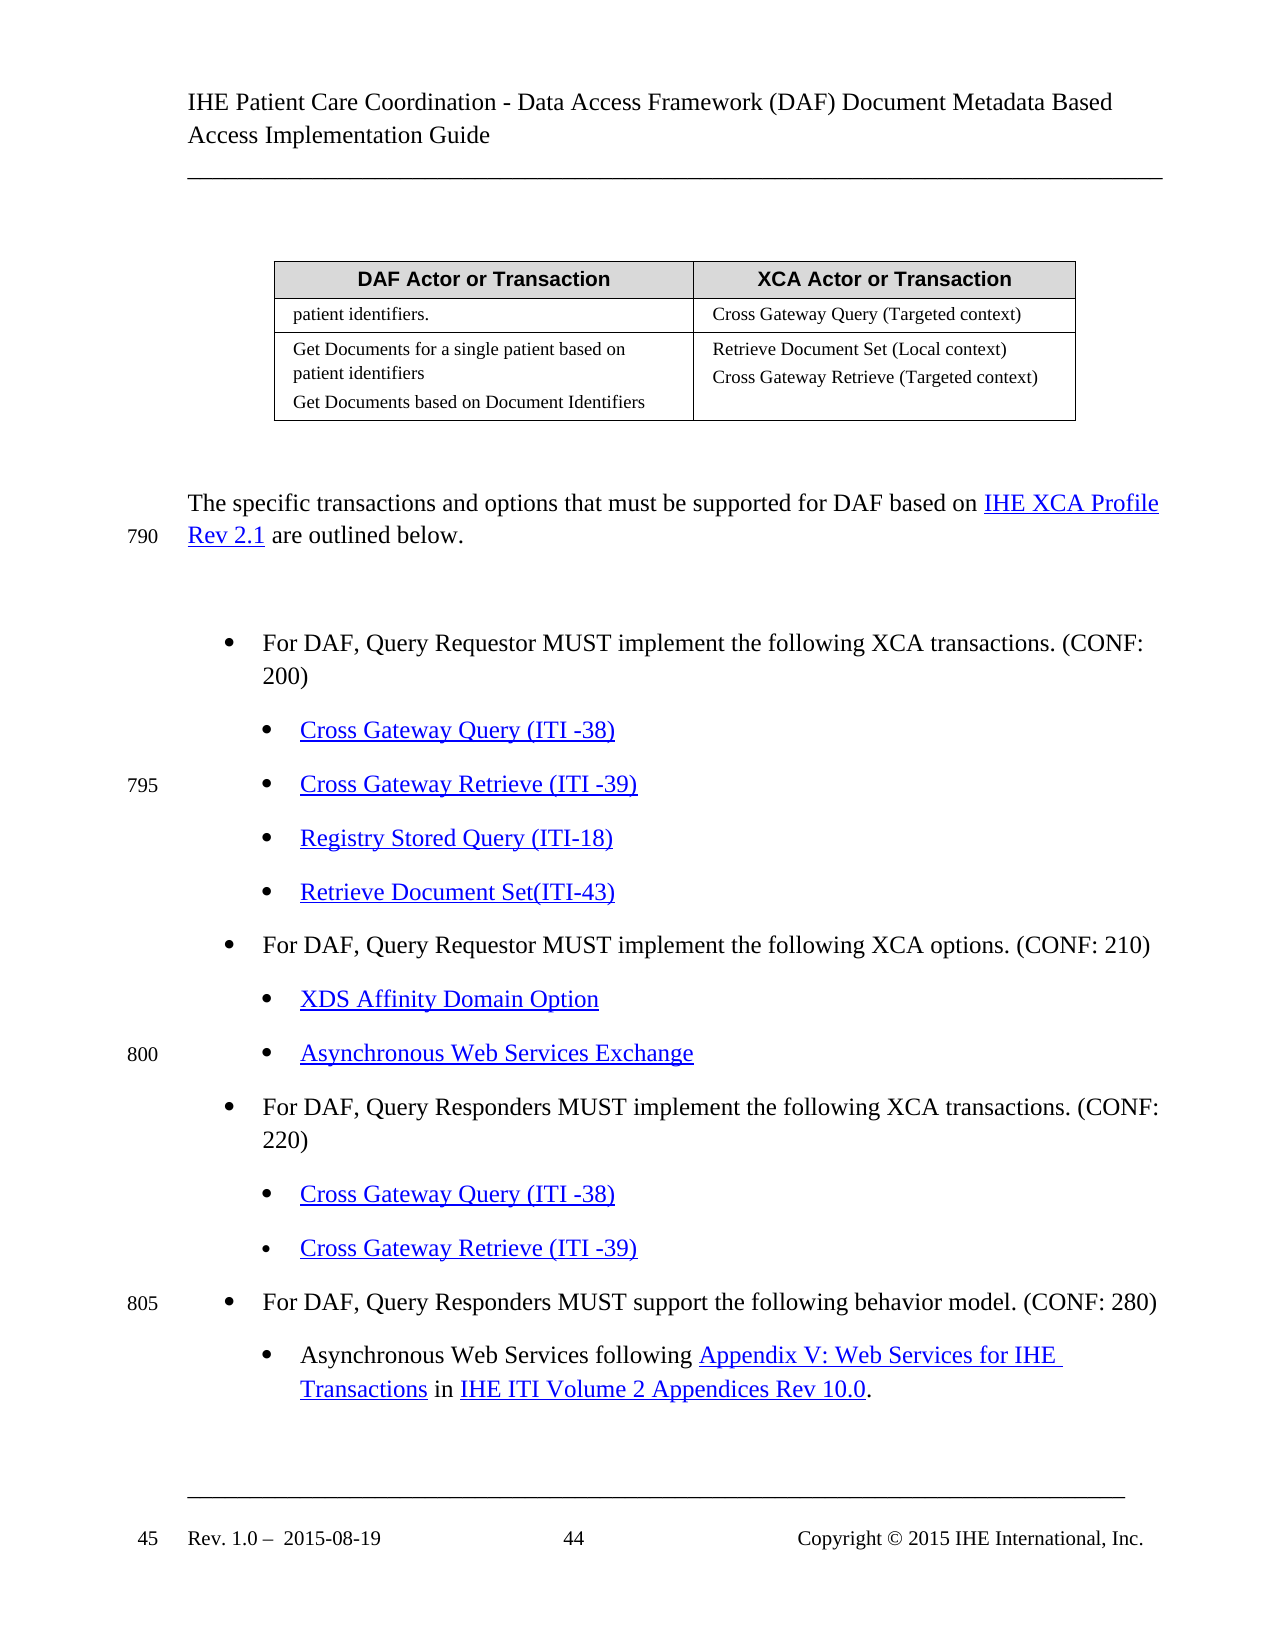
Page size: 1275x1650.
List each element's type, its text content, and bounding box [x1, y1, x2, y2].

list For DAF, Query Requestor MUST implement the following XCA transactions. (CONF: 200) [225, 628, 1162, 690]
list Cross Gateway Retrieve (ITI -39) [262, 1233, 1162, 1262]
list Registry Stored Query (ITI-18) [262, 823, 1162, 852]
list Cross Gateway Query (ITI -38) [262, 715, 1162, 744]
list Cross Gateway Query (ITI -38) [262, 1179, 1162, 1208]
list Retrieve Document Set(ITI-43) [262, 877, 1162, 906]
list For DAF, Query Responders MUST support the following behavior model. (CONF: 280) [225, 1287, 1162, 1316]
list Asynchronous Web Services Exchange [262, 1038, 1162, 1067]
text The specific transactions and options that must be supported for DAF based on IHE XCA Profile Rev 2.1 are outlined below. [187, 488, 1162, 549]
list Asynchronous Web Services following Appendix V: Web Services for IHE Transactions in IHE ITI Volume 2 Appendices Rev 10.0. [262, 1341, 1162, 1402]
table_header DAF Actor or Transaction [275, 262, 693, 298]
list XDS Affinity Domain Option [262, 984, 1162, 1013]
list For DAF, Query Responders MUST implement the following XCA transactions. (CONF: 220) [225, 1092, 1162, 1154]
table_cell Get Documents for a single patient based on patient identifiers Get Documents based on Document Identifiers [275, 333, 693, 420]
list For DAF, Query Requestor MUST implement the following XCA options. (CONF: 210) [225, 931, 1162, 959]
table_header XCA Actor or Transaction [694, 262, 1075, 298]
list Cross Gateway Retrieve (ITI -39) [262, 769, 1162, 798]
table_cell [275, 299, 693, 332]
table_cell Retrieve Document Set (Local context) Cross Gateway Retrieve (Targeted context) [694, 333, 1075, 420]
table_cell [694, 299, 1075, 332]
